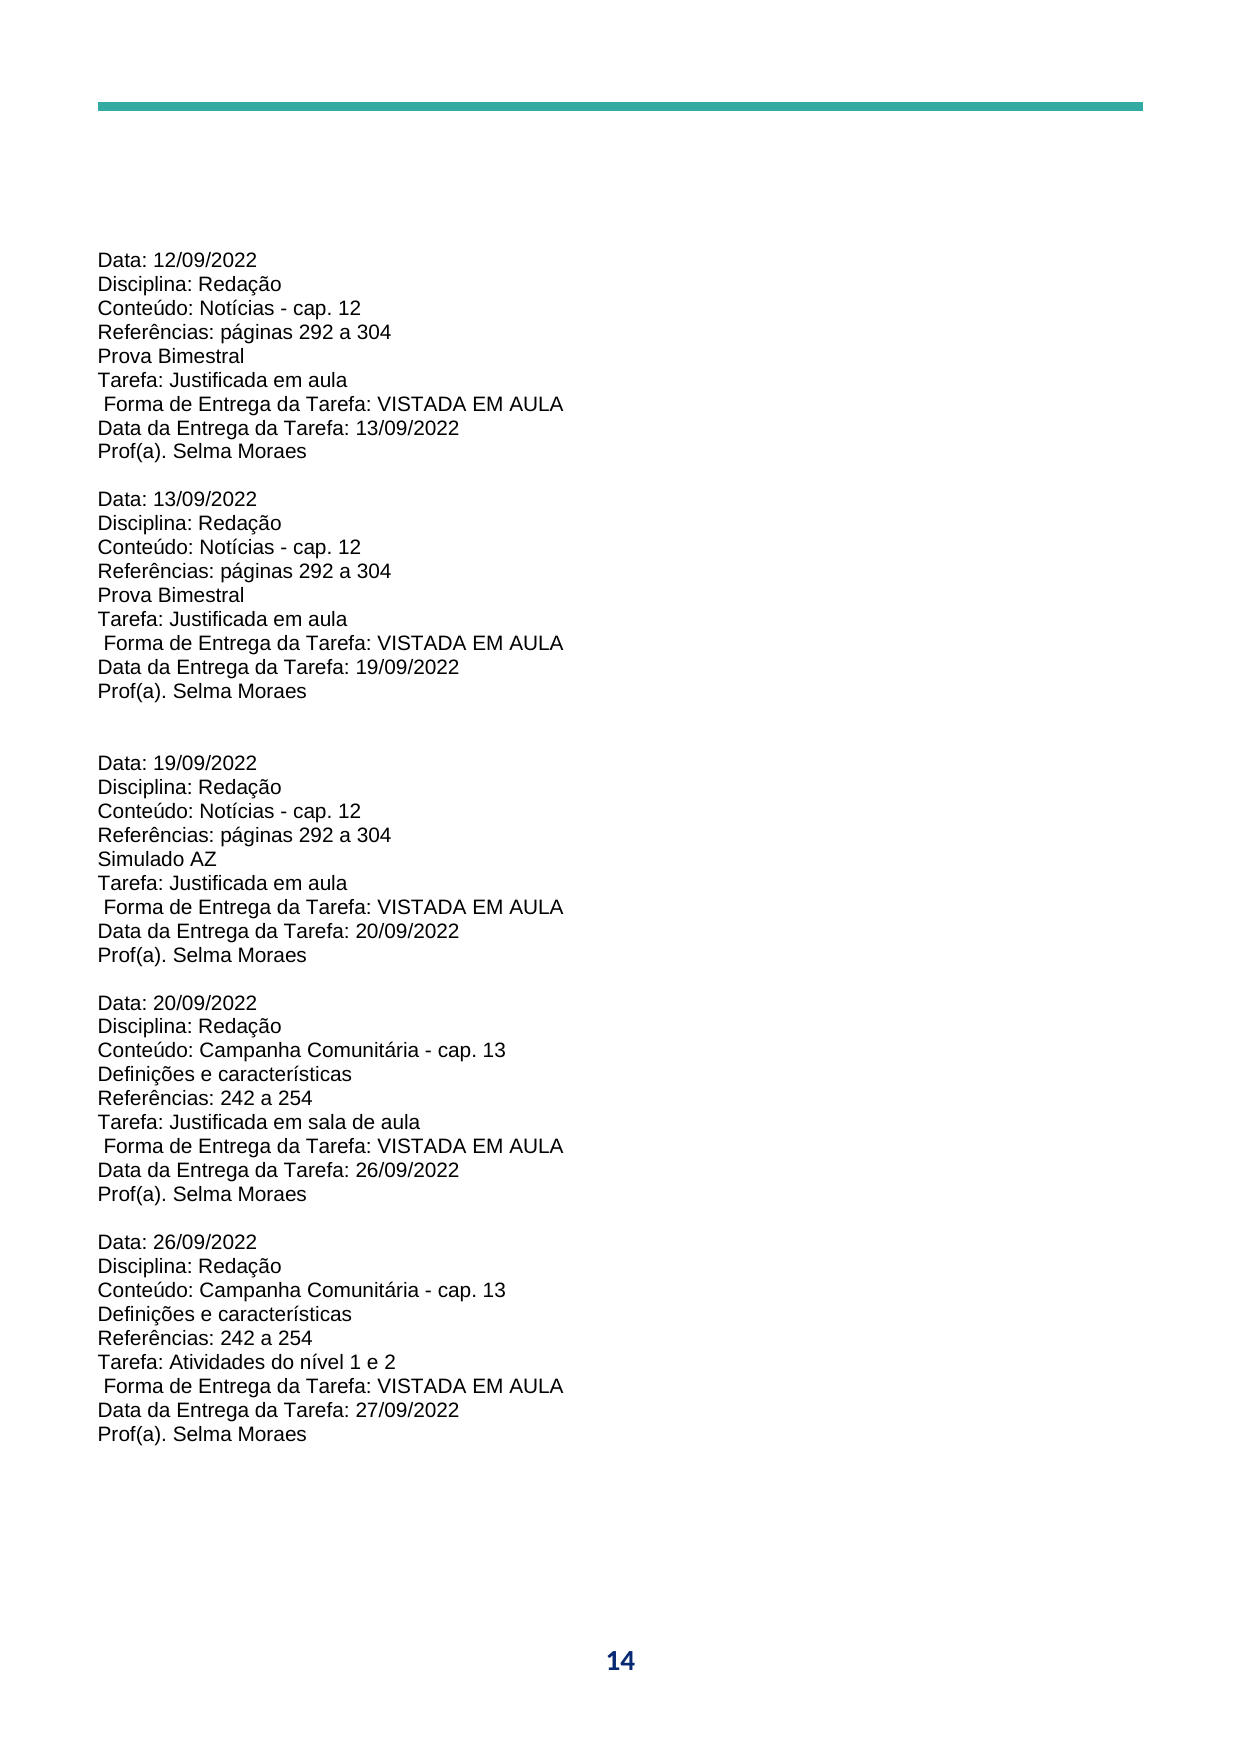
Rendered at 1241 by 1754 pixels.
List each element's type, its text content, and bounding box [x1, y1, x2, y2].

text Tarefa: Justificada em aula [97, 367, 1143, 391]
text Forma de Entrega da Tarefa: VISTADA EM AULA Data da Entrega da Tarefa: 27/09/2022 Prof(a). Selma Moraes [97, 1374, 1143, 1446]
text Tarefa: Justificada em aula [97, 871, 1143, 894]
text Referências: páginas 292 a 304 [97, 823, 1143, 847]
text Definições e características [97, 1302, 1143, 1326]
text Data: 19/09/2022 Disciplina: Redação Conteúdo: Notícias - cap. 12 [97, 751, 1143, 823]
text Prof(a). Selma Moraes [97, 942, 1143, 966]
text Tarefa: Justificada em aula [97, 607, 1143, 631]
text Referências: páginas 292 a 304 [97, 319, 1143, 343]
text Definições e características [97, 1062, 1143, 1086]
text Tarefa: Atividades do nível 1 e 2 [97, 1350, 1143, 1374]
text Simulado AZ [97, 847, 1143, 871]
text Forma de Entrega da Tarefa: VISTADA EM AULA Data da Entrega da Tarefa: 26/09/2022 Prof(a). Selma Moraes [97, 1134, 1143, 1206]
text Forma de Entrega da Tarefa: VISTADA EM AULA Data da Entrega da Tarefa: 20/09/2022 [97, 894, 1143, 942]
text Prova Bimestral [97, 343, 1143, 367]
text Prova Bimestral [97, 583, 1143, 607]
text Data: 12/09/2022 Disciplina: Redação Conteúdo: Notícias - cap. 12 [97, 248, 1143, 319]
text Forma de Entrega da Tarefa: VISTADA EM AULA Data da Entrega da Tarefa: 19/09/2022 [97, 631, 1143, 679]
text Data: 20/09/2022 Disciplina: Redação Conteúdo: Campanha Comunitária - cap. 13 [97, 990, 1143, 1062]
text Referências: 242 a 254 [97, 1086, 1143, 1110]
text Prof(a). Selma Moraes [97, 679, 1143, 703]
text Forma de Entrega da Tarefa: VISTADA EM AULA Data da Entrega da Tarefa: 13/09/2022 Prof(a). Selma Moraes [97, 391, 1143, 463]
text Tarefa: Justificada em sala de aula [97, 1110, 1143, 1134]
text Data: 13/09/2022 Disciplina: Redação Conteúdo: Notícias - cap. 12 [97, 487, 1143, 559]
text Data: 26/09/2022 Disciplina: Redação Conteúdo: Campanha Comunitária - cap. 13 [97, 1230, 1143, 1302]
text Referências: páginas 292 a 304 [97, 559, 1143, 583]
text Referências: 242 a 254 [97, 1326, 1143, 1350]
